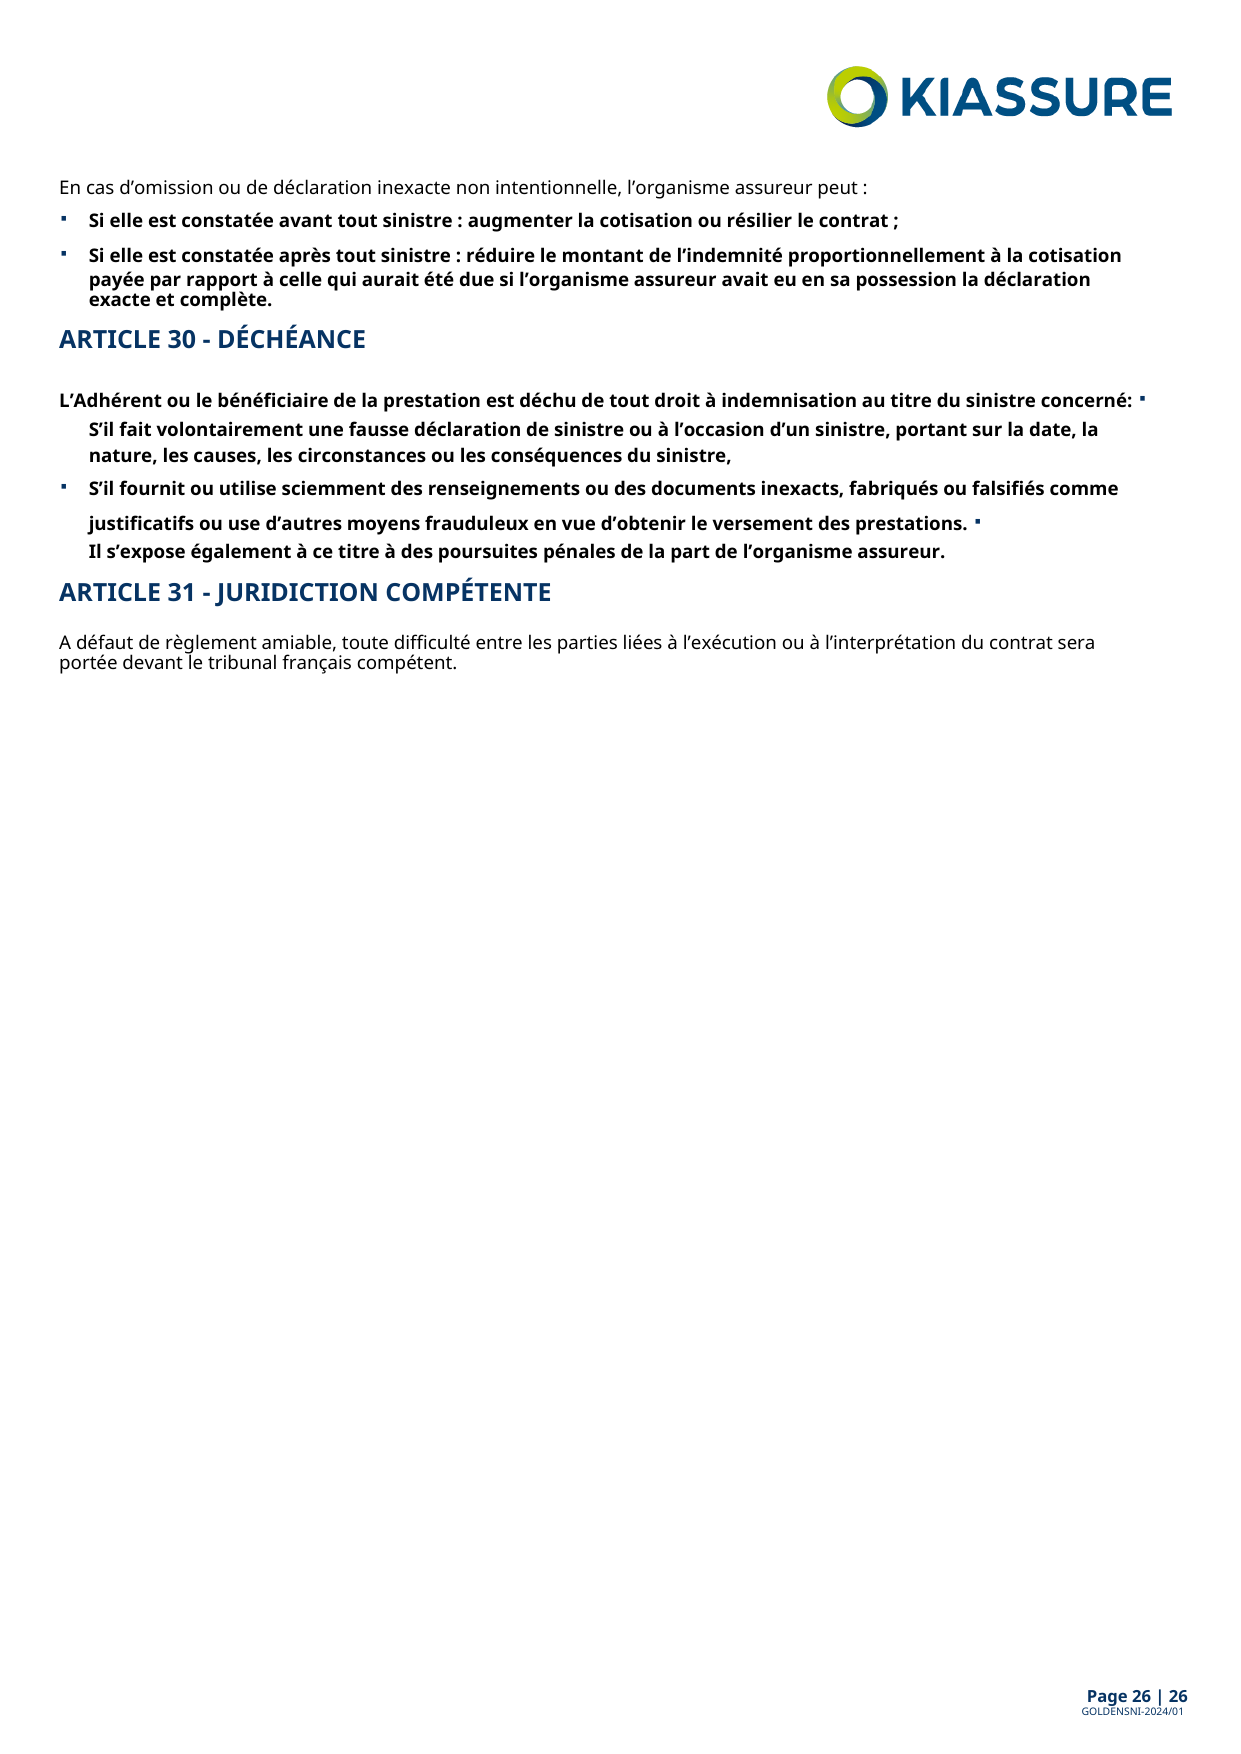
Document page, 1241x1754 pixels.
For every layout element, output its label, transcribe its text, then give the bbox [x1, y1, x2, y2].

picture [762, 18, 1199, 175]
text Page 26 | 26 [56, 1688, 1188, 1706]
text nature, les causes, les circonstances ou les conséquences du sinistre, ∙ S’il fournit ou utilise sciemment des renseignements ou des documents inexacts, fabriqués ou falsifiés comme [59, 442, 1144, 503]
text L’Adhérent ou le bénéficiaire de la prestation est déchu de tout droit à indemnisation au titre du sinistre concerné: ∙ S’il fait volontairement une fausse déclaration de sinistre ou à l’occasion d’un sinistre, portant sur la date, la [59, 381, 1159, 442]
text justificatifs ou use d’autres moyens frauduleux en vue d’obtenir le versement des prestations. ∙ Il s’expose également à ce titre à des poursuites pénales de la part de l’organisme assureur. [59, 503, 994, 564]
text En cas d’omission ou de déclaration inexacte non intentionnelle, l’organisme assureur peut : ∙ Si elle est constatée avant tout sinistre : augmenter la cotisation ou résilier le contrat ; ∙ Si elle est constatée après tout sinistre : réduire le montant de l’indemnité proportionnellement à la cotisation [59, 174, 1144, 269]
text A défaut de règlement amiable, toute difficulté entre les parties liées à l’exécution ou à l’interprétation du contrat sera [59, 633, 1219, 653]
text ARTICLE 31 - JURIDICTION COMPÉTENTE [59, 580, 1219, 607]
text exacte et complète. [88, 290, 1219, 310]
text payée par rapport à celle qui aurait été due si l’organisme assureur avait eu en sa possession la déclaration [88, 270, 1219, 290]
text ARTICLE 30 - DÉCHÉANCE [59, 327, 1219, 354]
text portée devant le tribunal français compétent. [59, 653, 1219, 674]
